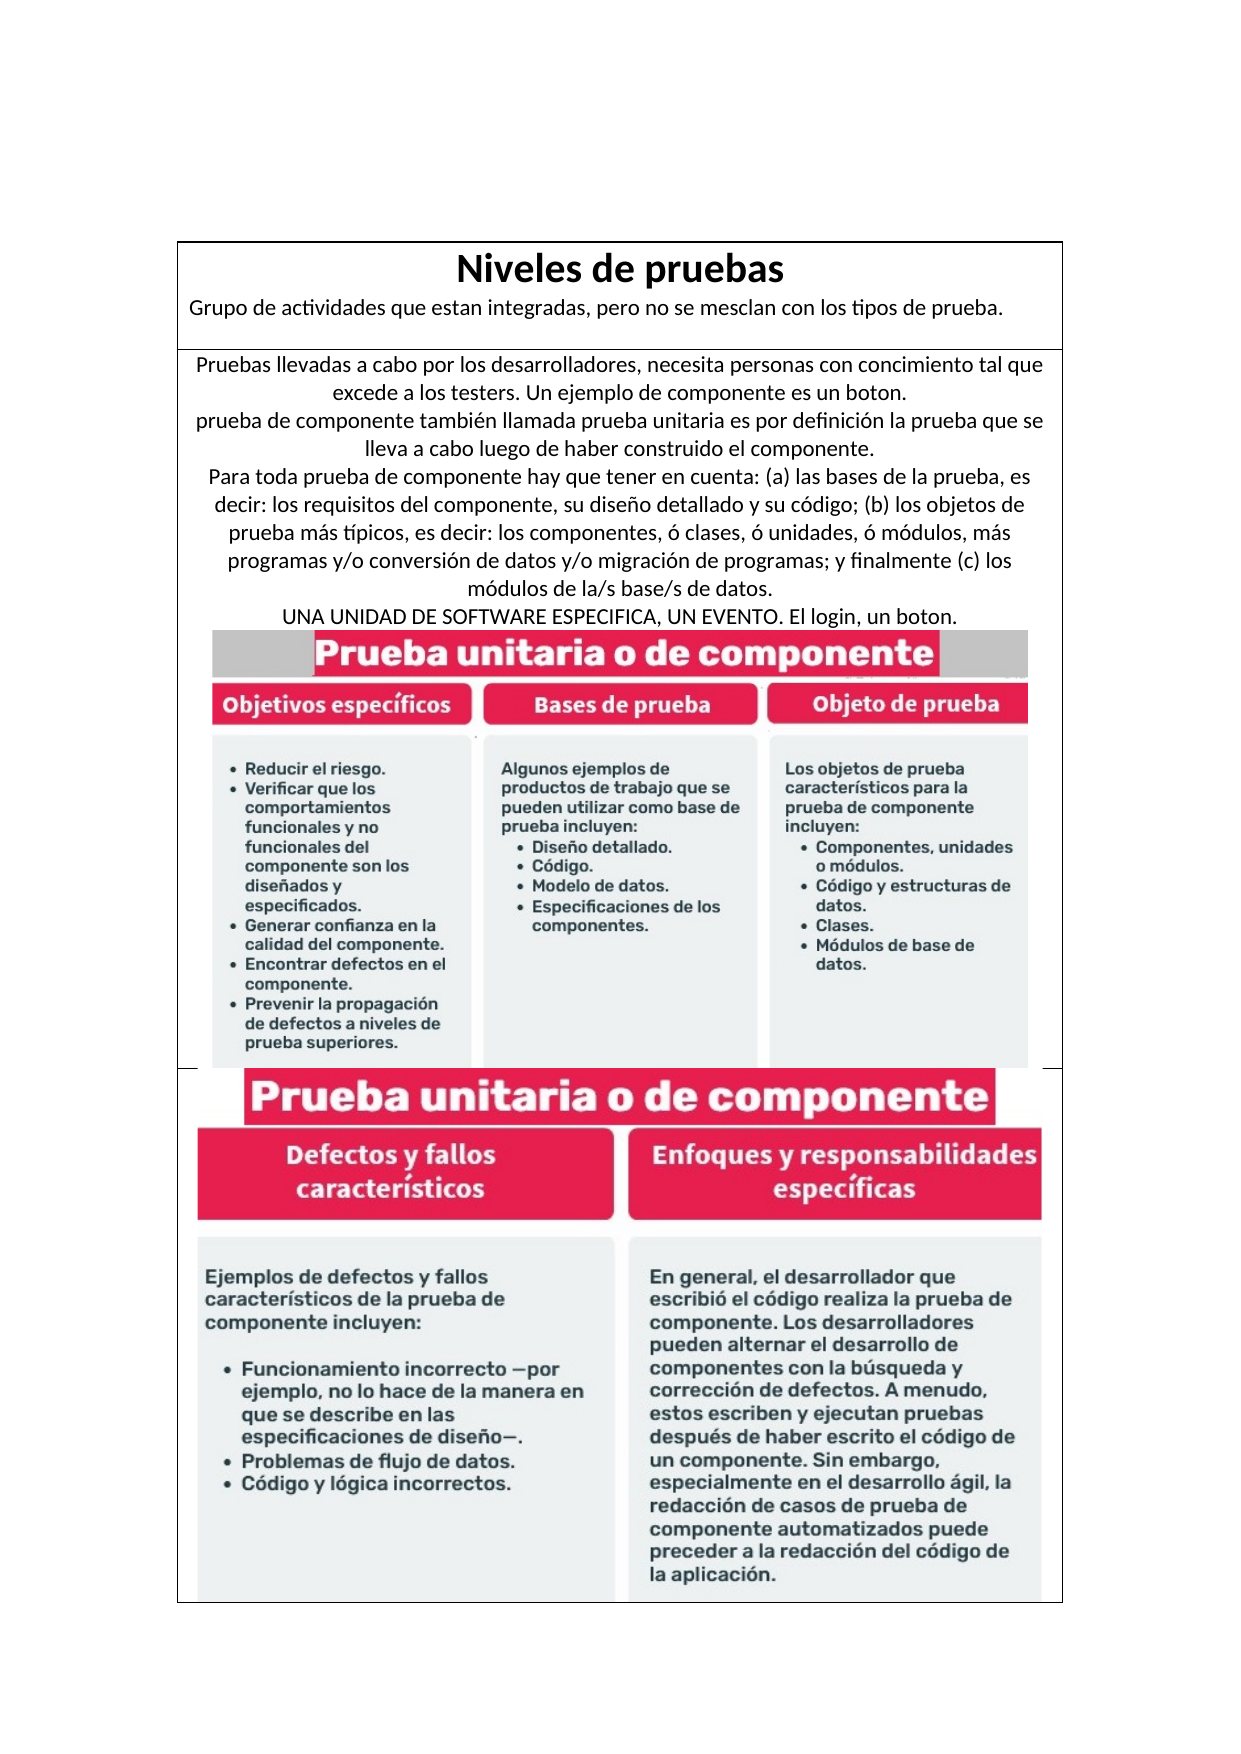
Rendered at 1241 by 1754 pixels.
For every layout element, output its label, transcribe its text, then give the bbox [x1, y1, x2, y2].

table_cell [1043, 1069, 1062, 1602]
picture [197, 630, 1043, 1602]
table_cell [178, 1069, 197, 1602]
table_header Niveles de pruebas Grupo de actividades que estan integradas, pero no se mesclan con los tipos de prueba. [178, 243, 1062, 349]
table_cell Pruebas llevadas a cabo por los desarrolladores, necesita personas con concimiento tal que excede a los testers. Un ejemplo de componente es un boton. prueba de componente también llamada prueba unitaria es por definición la prueba que se lleva a cabo luego de haber construido el componente. Para toda prueba de componente hay que tener en cuenta: (a) las bases de la prueba, es decir: los requisitos del componente, su diseño detallado y su código; (b) los objetos de prueba más típicos, es decir: los componentes, ó clases, ó unidades, ó módulos, más programas y/o conversión de datos y/o migración de programas; y finalmente (c) los módulos de la/s base/s de datos. UNA UNIDAD DE SOFTWARE ESPECIFICA, UN EVENTO. El login, un boton. [178, 350, 1062, 1068]
